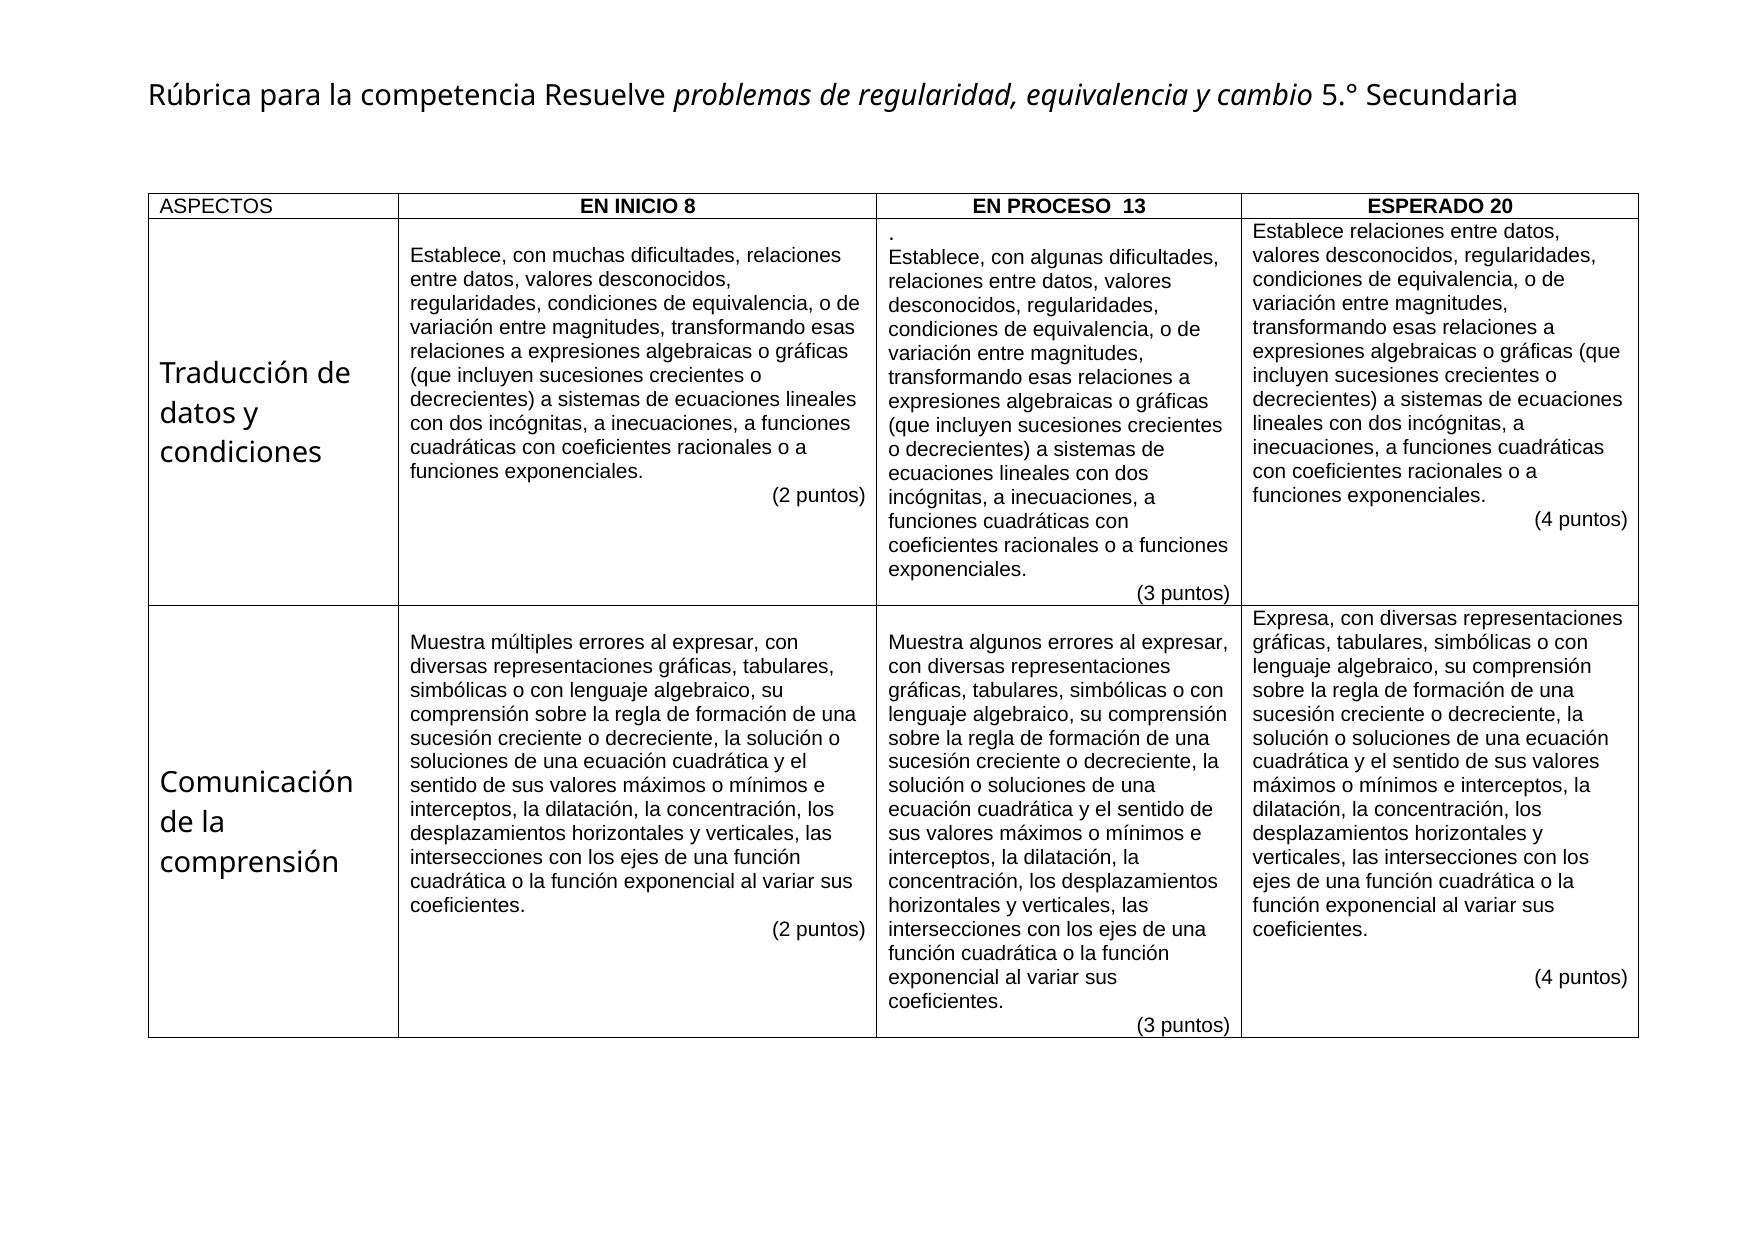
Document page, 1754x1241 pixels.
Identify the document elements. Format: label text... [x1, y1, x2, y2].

table_header ESPERADO 20 [1242, 194, 1638, 218]
table_header EN INICIO 8 [399, 194, 876, 218]
table_cell . Establece, con algunas dificultades, relaciones entre datos, valores desconocidos, regularidades, condiciones de equivalencia, o de variación entre magnitudes, transformando esas relaciones a expresiones algebraicas o gráficas (que incluyen sucesiones crecientes o decrecientes) a sistemas de ecuaciones lineales con dos incógnitas, a inecuaciones, a funciones cuadráticas con coeficientes racionales o a funciones exponenciales. (3 puntos) [877, 219, 1241, 604]
table_cell Expresa, con diversas representaciones gráficas, tabulares, simbólicas o con lenguaje algebraico, su comprensión sobre la regla de formación de una sucesión creciente o decreciente, la solución o soluciones de una ecuación cuadrática y el sentido de sus valores máximos o mínimos e interceptos, la dilatación, la concentración, los desplazamientos horizontales y verticales, las intersecciones con los ejes de una función cuadrática o la función exponencial al variar sus coeficientes. (4 puntos) [1242, 606, 1638, 1037]
table_cell Establece relaciones entre datos, valores desconocidos, regularidades, condiciones de equivalencia, o de variación entre magnitudes, transformando esas relaciones a expresiones algebraicas o gráficas (que incluyen sucesiones crecientes o decrecientes) a sistemas de ecuaciones lineales con dos incógnitas, a inecuaciones, a funciones cuadráticas con coeficientes racionales o a funciones exponenciales. (4 puntos) [1242, 219, 1638, 604]
table_cell Muestra algunos errores al expresar, con diversas representaciones gráficas, tabulares, simbólicas o con lenguaje algebraico, su comprensión sobre la regla de formación de una sucesión creciente o decreciente, la solución o soluciones de una ecuación cuadrática y el sentido de sus valores máximos o mínimos e interceptos, la dilatación, la concentración, los desplazamientos horizontales y verticales, las intersecciones con los ejes de una función cuadrática o la función exponencial al variar sus coeficientes. (3 puntos) [877, 606, 1241, 1037]
text Rúbrica para la competencia Resuelve problemas de regularidad, equivalencia y cambio 5.° Secundaria [148, 74, 1606, 113]
table_header ASPECTOS [149, 194, 398, 218]
table_header EN PROCESO 13 [877, 194, 1241, 218]
table_cell Comunicación de la comprensión [149, 606, 398, 1037]
table_cell Muestra múltiples errores al expresar, con diversas representaciones gráficas, tabulares, simbólicas o con lenguaje algebraico, su comprensión sobre la regla de formación de una sucesión creciente o decreciente, la solución o soluciones de una ecuación cuadrática y el sentido de sus valores máximos o mínimos e interceptos, la dilatación, la concentración, los desplazamientos horizontales y verticales, las intersecciones con los ejes de una función cuadrática o la función exponencial al variar sus coeficientes. (2 puntos) [399, 606, 876, 1037]
table_cell Traducción de datos y condiciones [149, 219, 398, 604]
table_cell Establece, con muchas dificultades, relaciones entre datos, valores desconocidos, regularidades, condiciones de equivalencia, o de variación entre magnitudes, transformando esas relaciones a expresiones algebraicas o gráficas (que incluyen sucesiones crecientes o decrecientes) a sistemas de ecuaciones lineales con dos incógnitas, a inecuaciones, a funciones cuadráticas con coeficientes racionales o a funciones exponenciales. (2 puntos) [399, 219, 876, 604]
